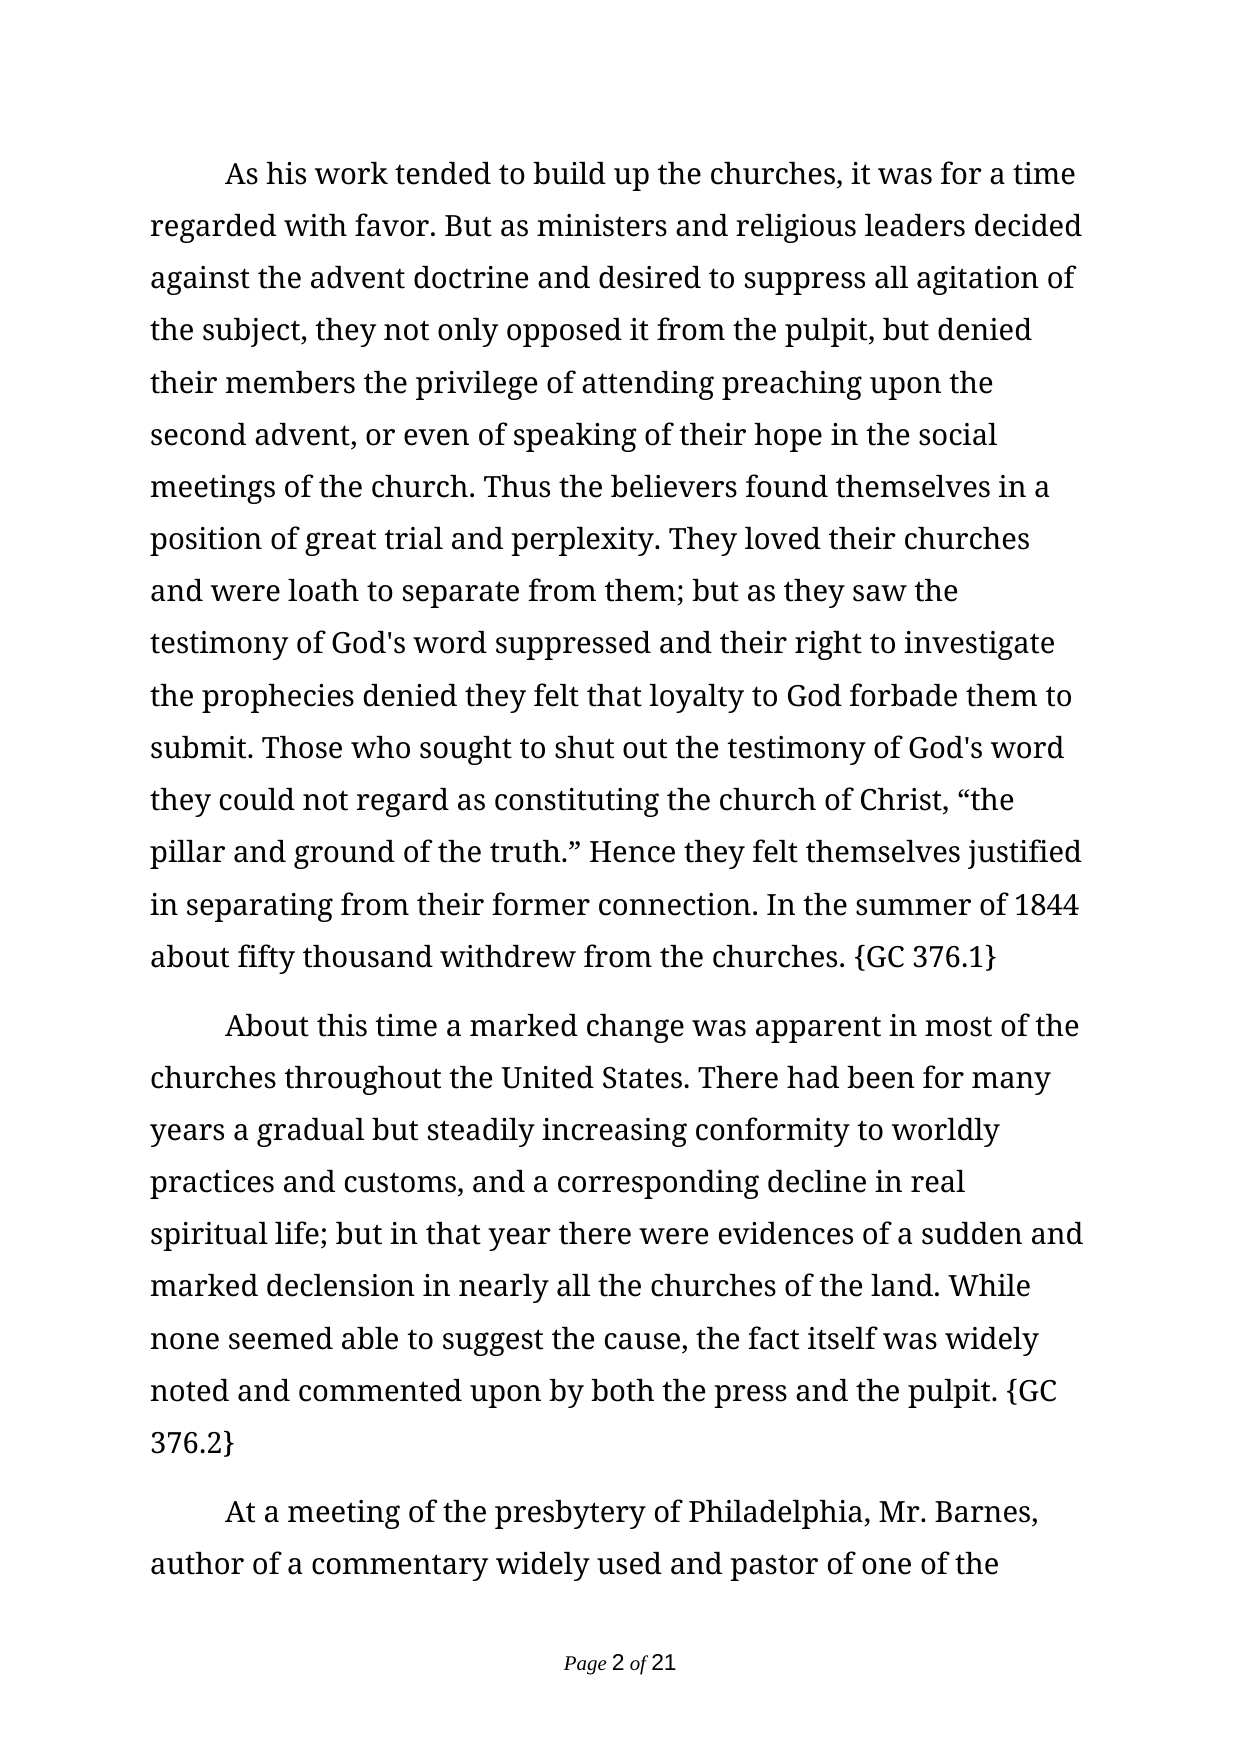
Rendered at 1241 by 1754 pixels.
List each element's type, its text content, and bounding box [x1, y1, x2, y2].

text About this time a marked change was apparent in most of the churches throughout the United States. There had been for many years a gradual but steadily increasing conformity to worldly practices and customs, and a corresponding decline in real spiritual life; but in that year there were evidences of a sudden and marked declension in nearly all the churches of the land. While none seemed able to suggest the cause, the fact itself was widely noted and commented upon by both the press and the pulpit. {GC 376.2} [150, 1002, 1090, 1467]
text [150, 1488, 1090, 1588]
text As his work tended to build up the churches, it was for a time regarded with favor. But as ministers and religious leaders decided against the advent doctrine and desired to suppress all agitation of the subject, they not only opposed it from the pulpit, but denied their members the privilege of attending preaching upon the second advent, or even of speaking of their hope in the social meetings of the church. Thus the believers found themselves in a position of great trial and perplexity. They loved their churches and were loath to separate from them; but as they saw the testimony of God's word suppressed and their right to investigate the prophecies denied they felt that loyalty to God forbade them to submit. Those who sought to shut out the testimony of God's word they could not regard as constituting the church of Christ, “the pillar and ground of the truth.” Hence they felt themselves justified in separating from their former connection. In the summer of 1844 about fifty thousand withdrew from the churches. {GC 376.1} [150, 150, 1090, 981]
